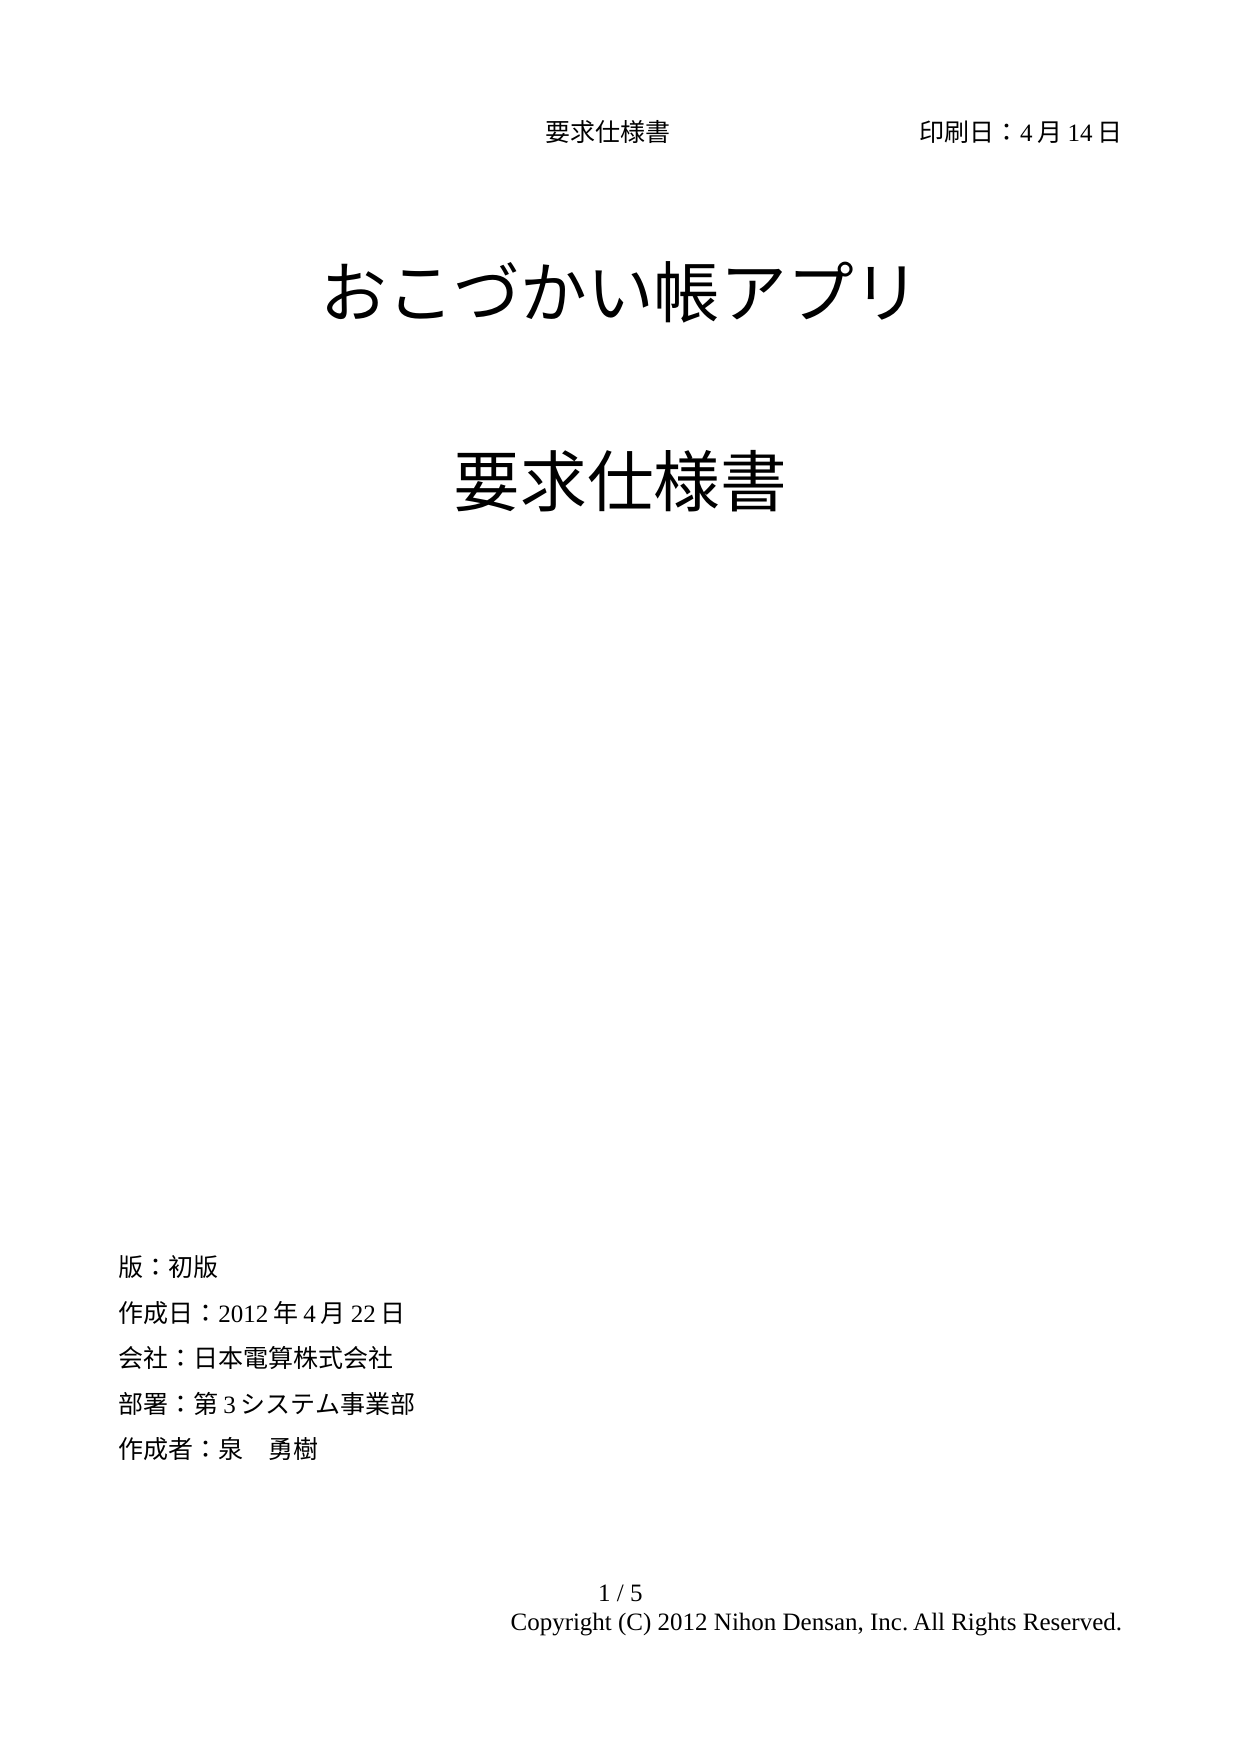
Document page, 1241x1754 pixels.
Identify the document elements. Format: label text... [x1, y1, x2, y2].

text 版：初版 [118, 1254, 1122, 1287]
text 会社：日本電算株式会社 [118, 1345, 1122, 1378]
text おこづかい帳アプリ [118, 258, 1122, 345]
text 作成日：2012年4月22日 [118, 1299, 1122, 1333]
text 要求仕様書 [118, 447, 1122, 533]
text 部署：第3システム事業部 [118, 1390, 1122, 1424]
text 作成者：泉 勇樹 [118, 1436, 1122, 1469]
